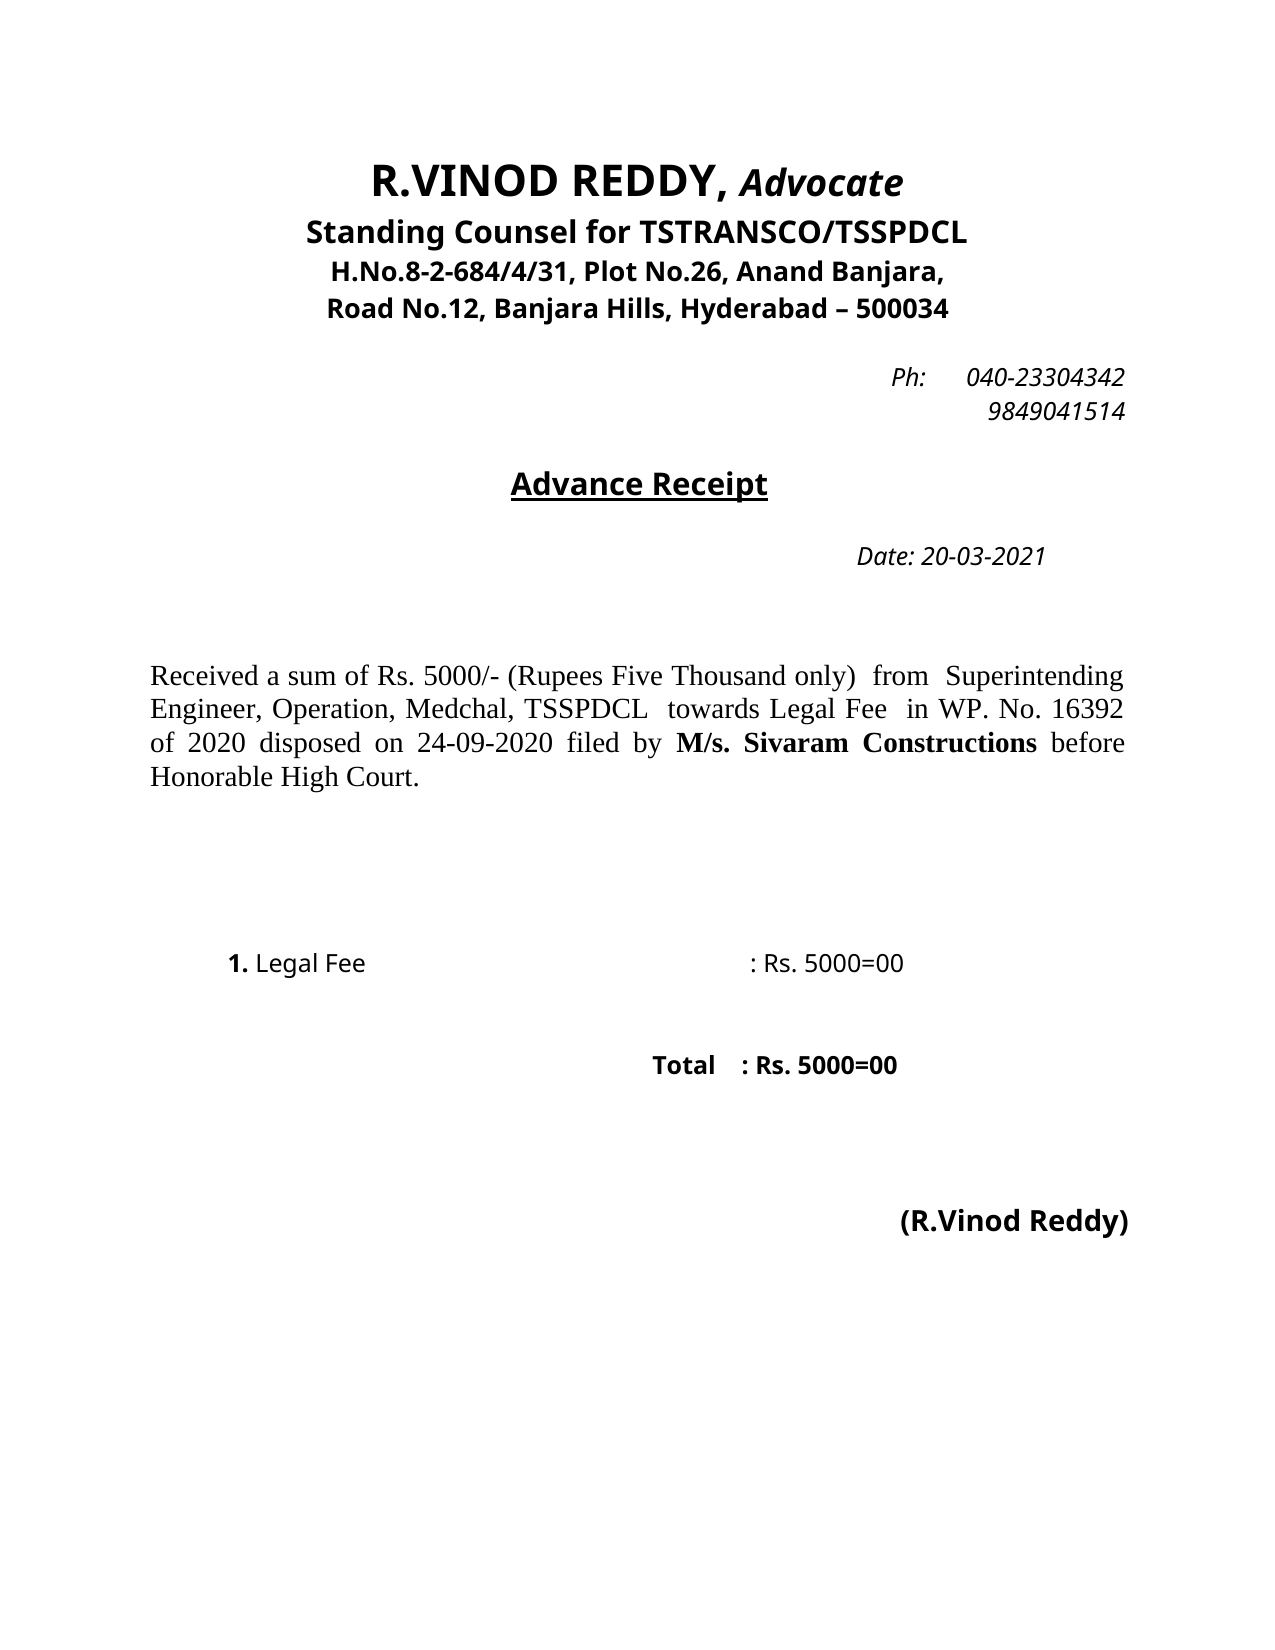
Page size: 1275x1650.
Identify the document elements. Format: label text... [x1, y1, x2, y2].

text Total : Rs. 5000=00 [150, 1047, 1010, 1081]
text (R.Vinod Reddy) [677, 1201, 1128, 1240]
text Ph: 040-23304342 [150, 360, 1125, 394]
list Legal Fee : Rs. 5000=00 [227, 945, 1010, 979]
text Date: 20-03-2021 [227, 539, 1047, 573]
text Advance Receipt [150, 462, 1128, 505]
text H.No.8-2-684/4/31, Plot No.26, Anand Banjara, [150, 252, 1125, 289]
text 9849041514 [150, 394, 1125, 428]
text R.VINOD REDDY, Advocate [227, 150, 1047, 209]
text Standing Counsel for TSTRANSCO/TSSPDCL [227, 209, 1047, 252]
text Received a sum of Rs. 5000/- (Rupees Five Thousand only) from Superintending Engineer, Operation, Medchal, TSSPDCL towards Legal Fee in WP. No. 16392 of 2020 disposed on 24-09-2020 filed by M/s. Sivaram Constructions before Honorable High Court. [150, 658, 1125, 792]
text Road No.12, Banjara Hills, Hyderabad – 500034 [150, 289, 1125, 326]
